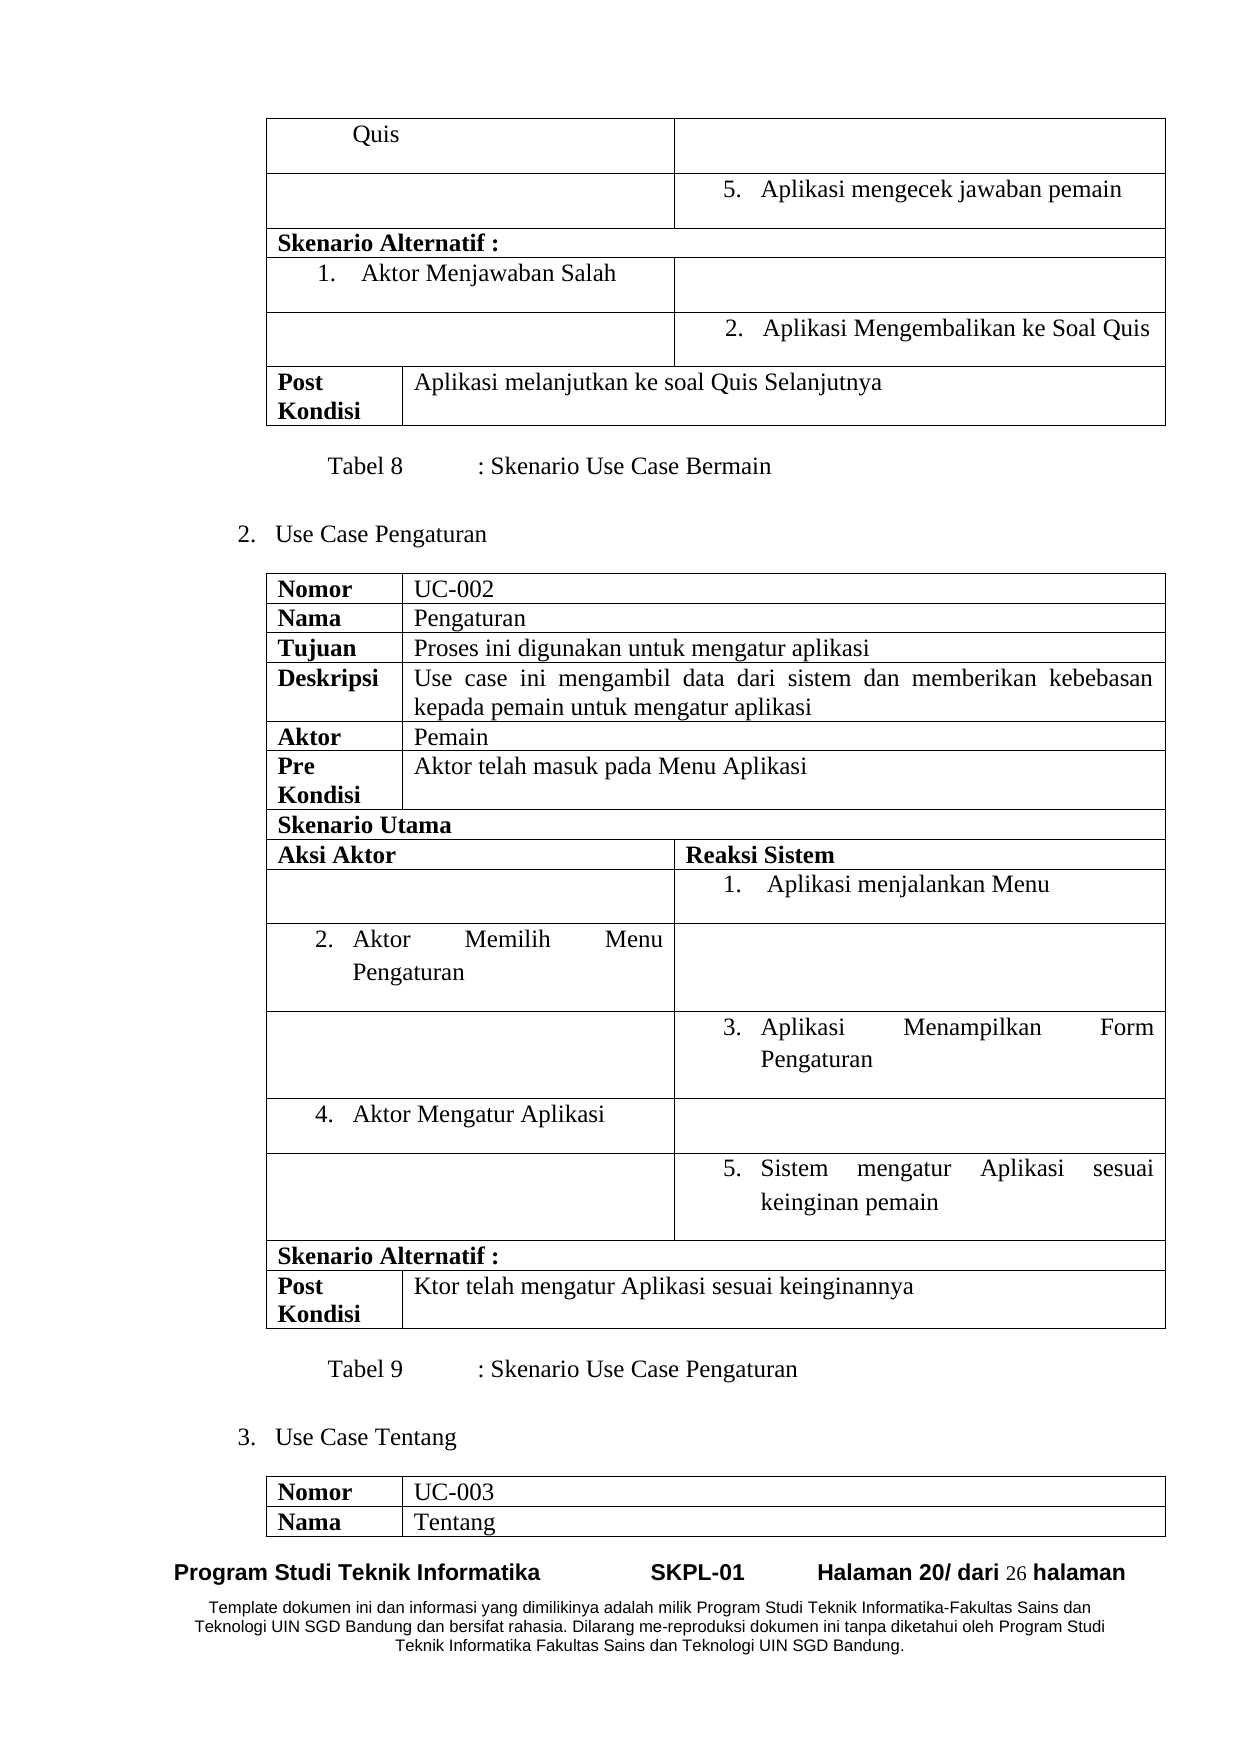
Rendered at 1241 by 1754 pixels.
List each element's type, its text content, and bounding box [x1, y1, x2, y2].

table_cell [675, 1099, 1165, 1152]
table_cell Sistem mengatur Aplikasi sesuai keinginan pemain [675, 1154, 1165, 1240]
table_header UC-002 [403, 574, 1165, 602]
table_cell [675, 924, 1165, 1011]
table_cell Aktor telah masuk pada Menu Aplikasi [403, 751, 1165, 809]
table_cell Aplikasi melanjutkan ke soal Quis Selanjutnya [403, 367, 1165, 425]
table_cell Aktor Memilih Menu Pengaturan [267, 924, 674, 1011]
table_cell [267, 313, 674, 366]
subtitle Tabel 9 : Skenario Use Case Pengaturan [327, 1354, 1122, 1383]
table_cell Aktor Menjawaban Salah [267, 258, 674, 312]
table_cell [267, 119, 674, 173]
table_cell Pemain [403, 722, 1165, 750]
table_cell Proses ini digunakan untuk mengatur aplikasi [403, 633, 1165, 662]
table_cell Skenario Alternatif : [267, 229, 1165, 257]
table_cell Nama [267, 604, 402, 632]
table_cell Aplikasi Menampilkan Form Pengaturan [675, 1012, 1165, 1098]
table_cell Pre Kondisi [267, 751, 402, 809]
table_cell Ktor telah mengatur Aplikasi sesuai keinginannya [403, 1271, 1165, 1328]
table_cell Skenario Utama [267, 810, 1165, 839]
table_cell Aplikasi menjalankan Menu [675, 870, 1165, 923]
table_header Nomor [267, 574, 402, 602]
table_cell Deskripsi [267, 663, 402, 721]
list Use Case Pengaturan [237, 519, 1122, 548]
table_cell [267, 870, 674, 923]
table_header UC-003 [403, 1477, 1165, 1506]
table_cell Aktor Mengatur Aplikasi [267, 1099, 674, 1152]
table_cell Aplikasi mengecek jawaban pemain [675, 174, 1165, 227]
table_cell [267, 1012, 674, 1098]
table_cell [267, 1154, 674, 1240]
table_cell Tentang [403, 1507, 1165, 1536]
table_cell Use case ini mengambil data dari sistem dan memberikan kebebasan kepada pemain untuk mengatur aplikasi [403, 663, 1165, 721]
table_cell Skenario Alternatif : [267, 1241, 1165, 1270]
table_cell Pengaturan [403, 604, 1165, 632]
table_cell Tujuan [267, 633, 402, 662]
table_cell Post Kondisi [267, 367, 402, 425]
subtitle Tabel 8 : Skenario Use Case Bermain [327, 451, 1122, 479]
table_header Nomor [267, 1477, 402, 1506]
table_cell [675, 258, 1165, 312]
table_cell Nama [267, 1507, 402, 1536]
table_cell Aksi Aktor [267, 840, 674, 868]
table_cell Aktor [267, 722, 402, 750]
table_cell Aplikasi Mengembalikan ke Soal Quis [675, 313, 1165, 366]
table_cell Reaksi Sistem [675, 840, 1165, 868]
table_cell [267, 174, 674, 227]
list Use Case Tentang [237, 1422, 1122, 1451]
table_cell [675, 119, 1165, 173]
table_cell Post Kondisi [267, 1271, 402, 1328]
